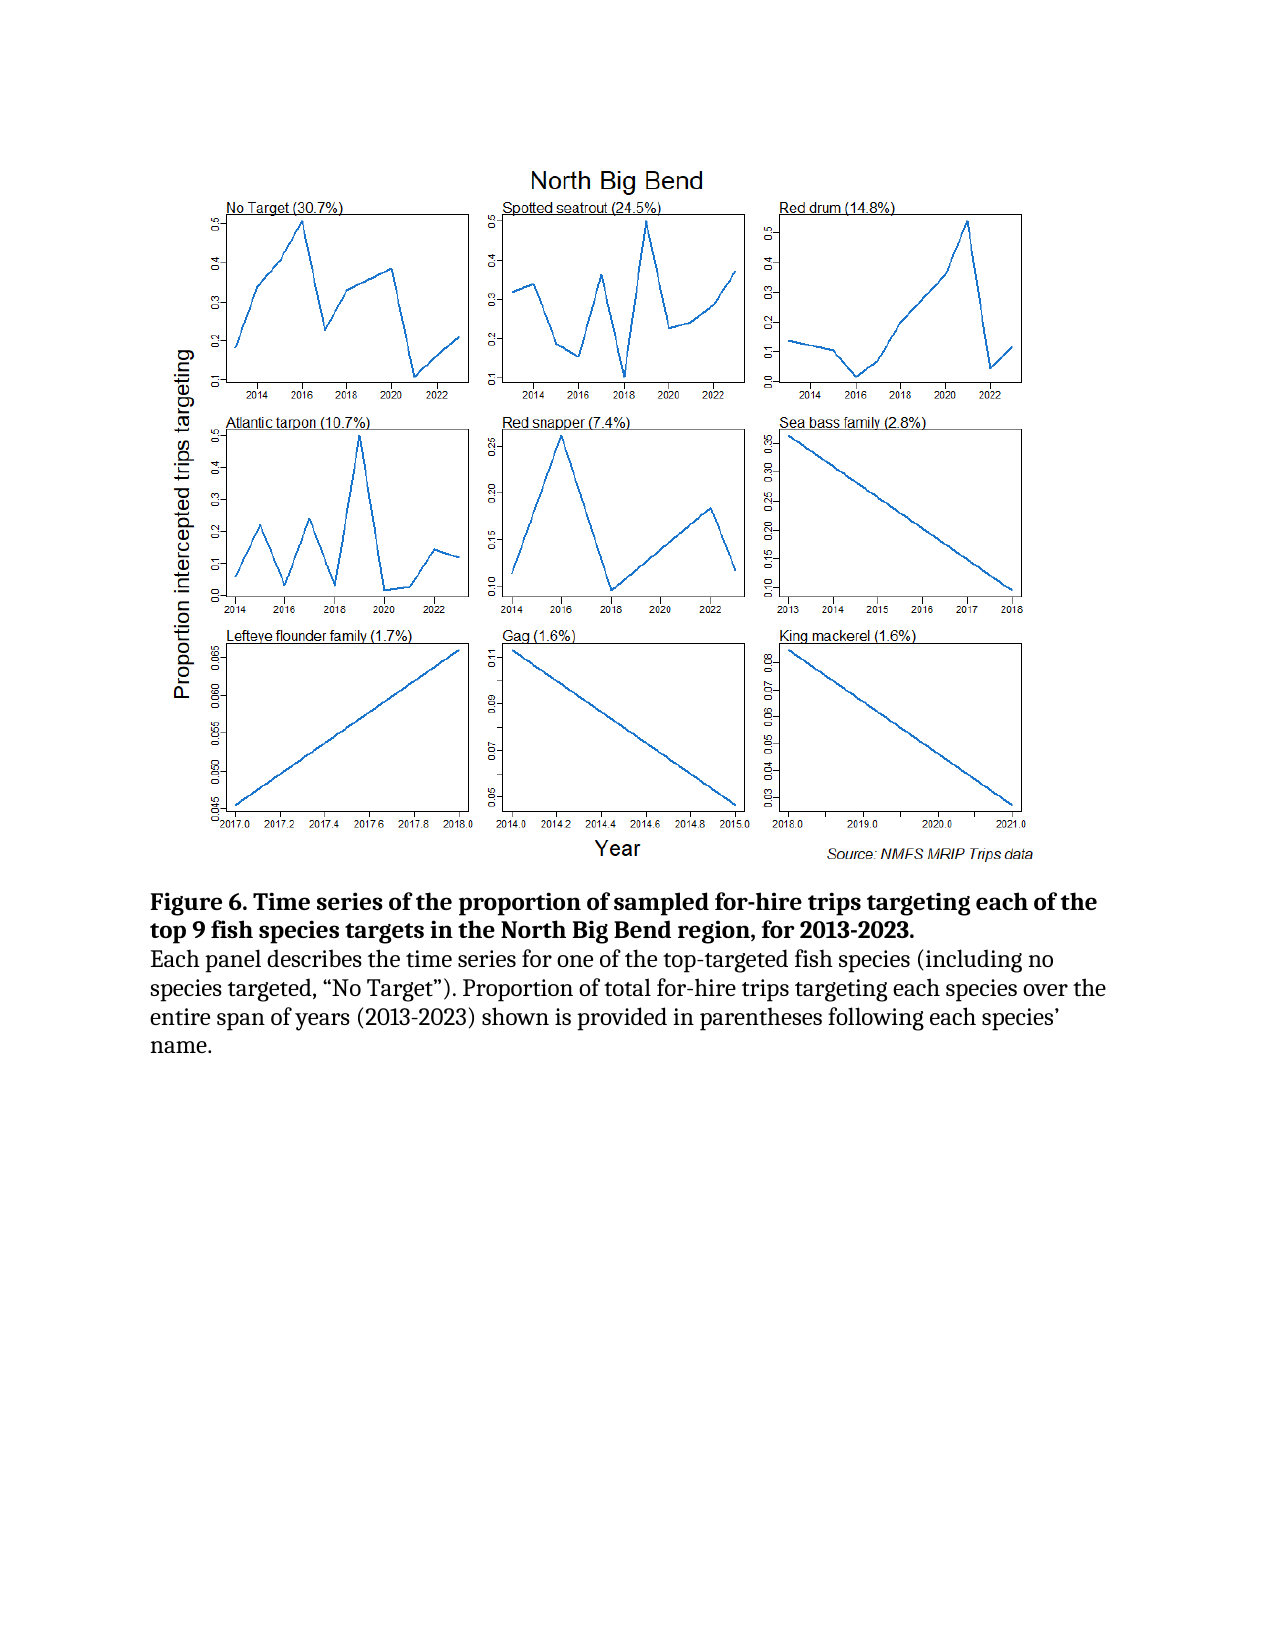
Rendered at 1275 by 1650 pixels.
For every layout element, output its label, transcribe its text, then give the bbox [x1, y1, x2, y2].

text Figure 6. Time series of the proportion of sampled for-hire trips targeting each of the top 9 fish species targets in the North Big Bend region, for 2013-2023. Each panel describes the time series for one of the top-targeted fish species (including no species targeted, “No Target”). Proportion of total for-hire trips targeting each species over the entire span of years (2013-2023) shown is provided in parentheses following each species’ name. [150, 887, 1125, 1060]
picture [168, 168, 1044, 869]
